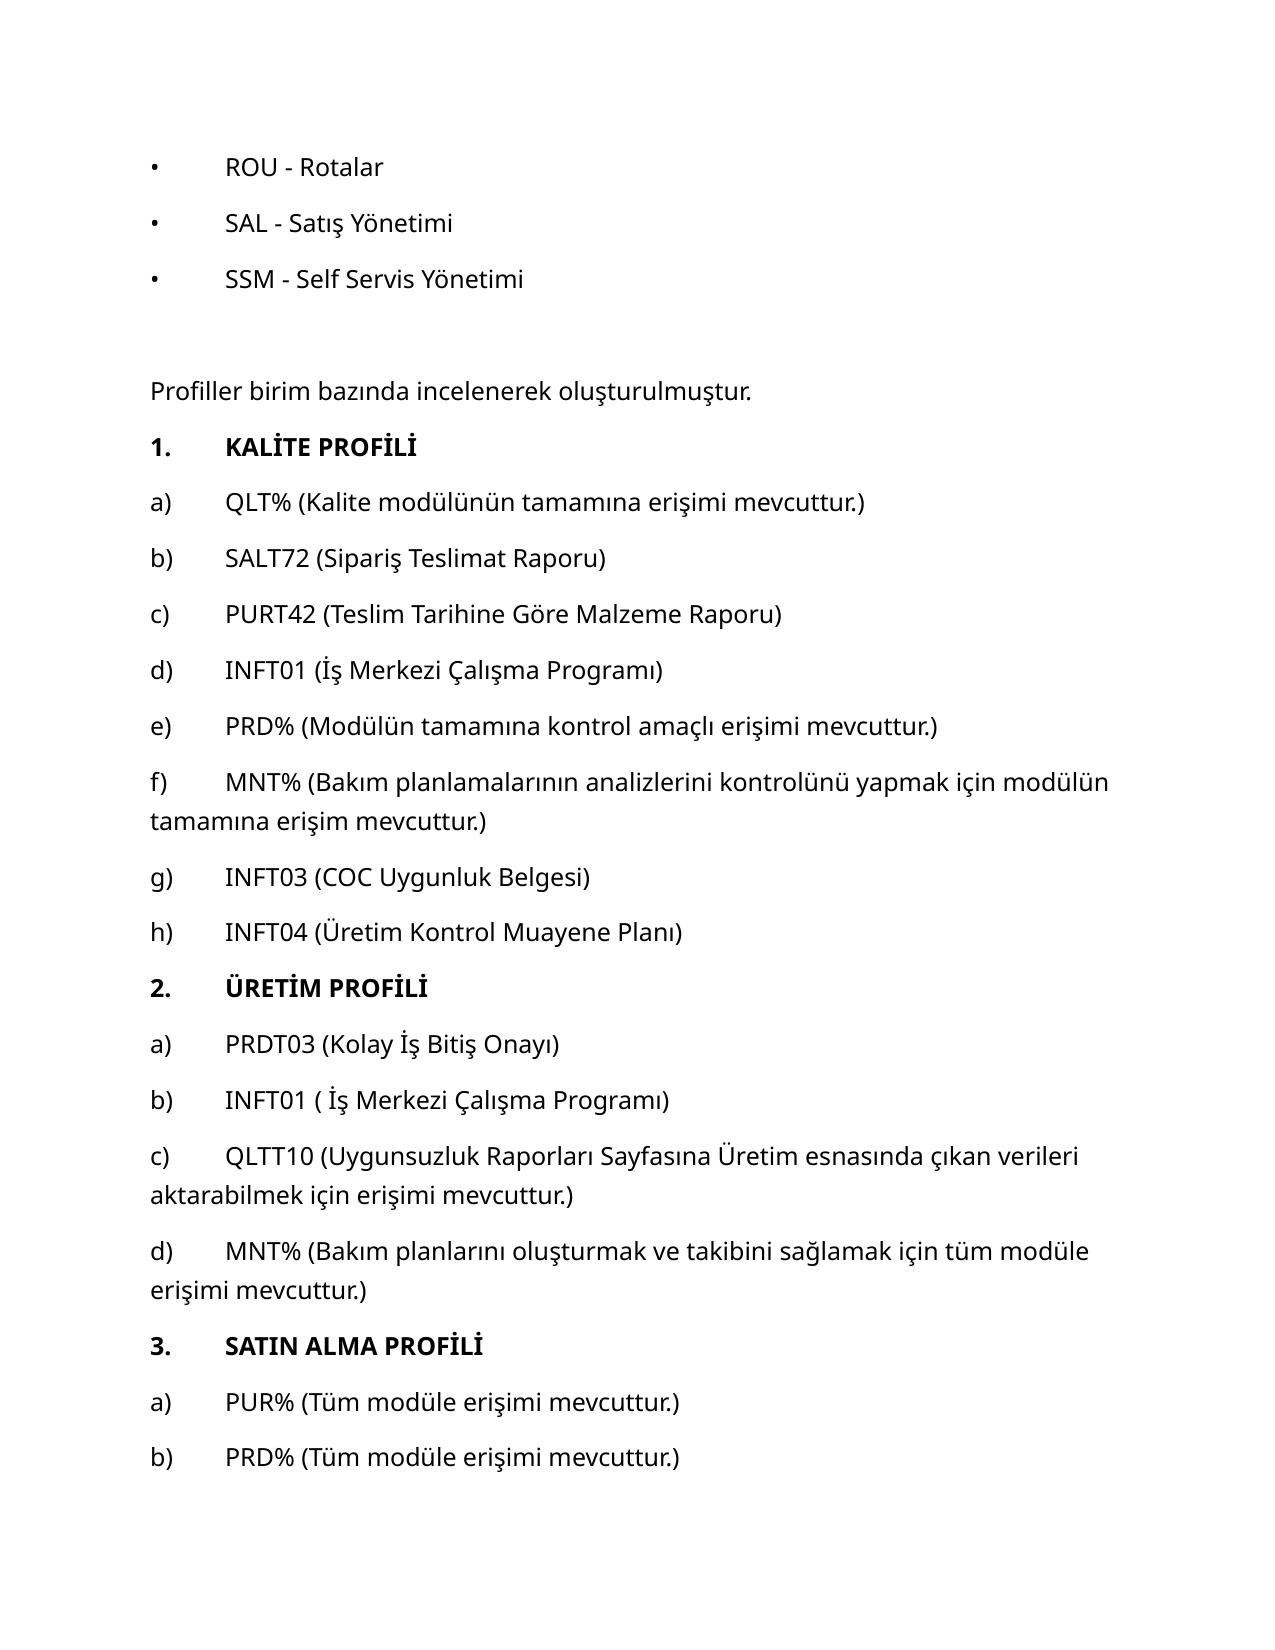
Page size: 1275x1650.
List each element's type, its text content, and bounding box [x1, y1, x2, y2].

text b) INFT01 ( İş Merkezi Çalışma Programı) [150, 1082, 1125, 1117]
text • ROU - Rotalar [150, 150, 1125, 184]
text Profiller birim bazında incelenerek oluşturulmuştur. [150, 373, 1125, 407]
text c) PURT42 (Teslim Tarihine Göre Malzeme Raporu) [150, 597, 1125, 631]
text h) INFT04 (Üretim Kontrol Muayene Planı) [150, 915, 1125, 949]
text c) QLTT10 (Uygunsuzluk Raporları Sayfasına Üretim esnasında çıkan verileri aktarabilmek için erişimi mevcuttur.) [150, 1138, 1125, 1212]
text a) QLT% (Kalite modülünün tamamına erişimi mevcuttur.) [150, 485, 1125, 519]
text b) SALT72 (Sipariş Teslimat Raporu) [150, 541, 1125, 575]
text d) INFT01 (İş Merkezi Çalışma Programı) [150, 652, 1125, 687]
text • SSM - Self Servis Yönetimi [150, 262, 1125, 296]
text b) PRD% (Tüm modüle erişimi mevcuttur.) [150, 1440, 1125, 1474]
text f) MNT% (Bakım planlamalarının analizlerini kontrolünü yapmak için modülün tamamına erişim mevcuttur.) [150, 764, 1125, 837]
text a) PUR% (Tüm modüle erişimi mevcuttur.) [150, 1384, 1125, 1418]
text g) INFT03 (COC Uygunluk Belgesi) [150, 859, 1125, 893]
text d) MNT% (Bakım planlarını oluşturmak ve takibini sağlamak için tüm modüle erişimi mevcuttur.) [150, 1233, 1125, 1307]
text a) PRDT03 (Kolay İş Bitiş Onayı) [150, 1027, 1125, 1061]
text e) PRD% (Modülün tamamına kontrol amaçlı erişimi mevcuttur.) [150, 708, 1125, 742]
text 2. ÜRETİM PROFİLİ [150, 971, 1125, 1005]
text 1. KALİTE PROFİLİ [150, 429, 1125, 463]
text 3. SATIN ALMA PROFİLİ [150, 1328, 1125, 1362]
text • SAL - Satış Yönetimi [150, 206, 1125, 240]
